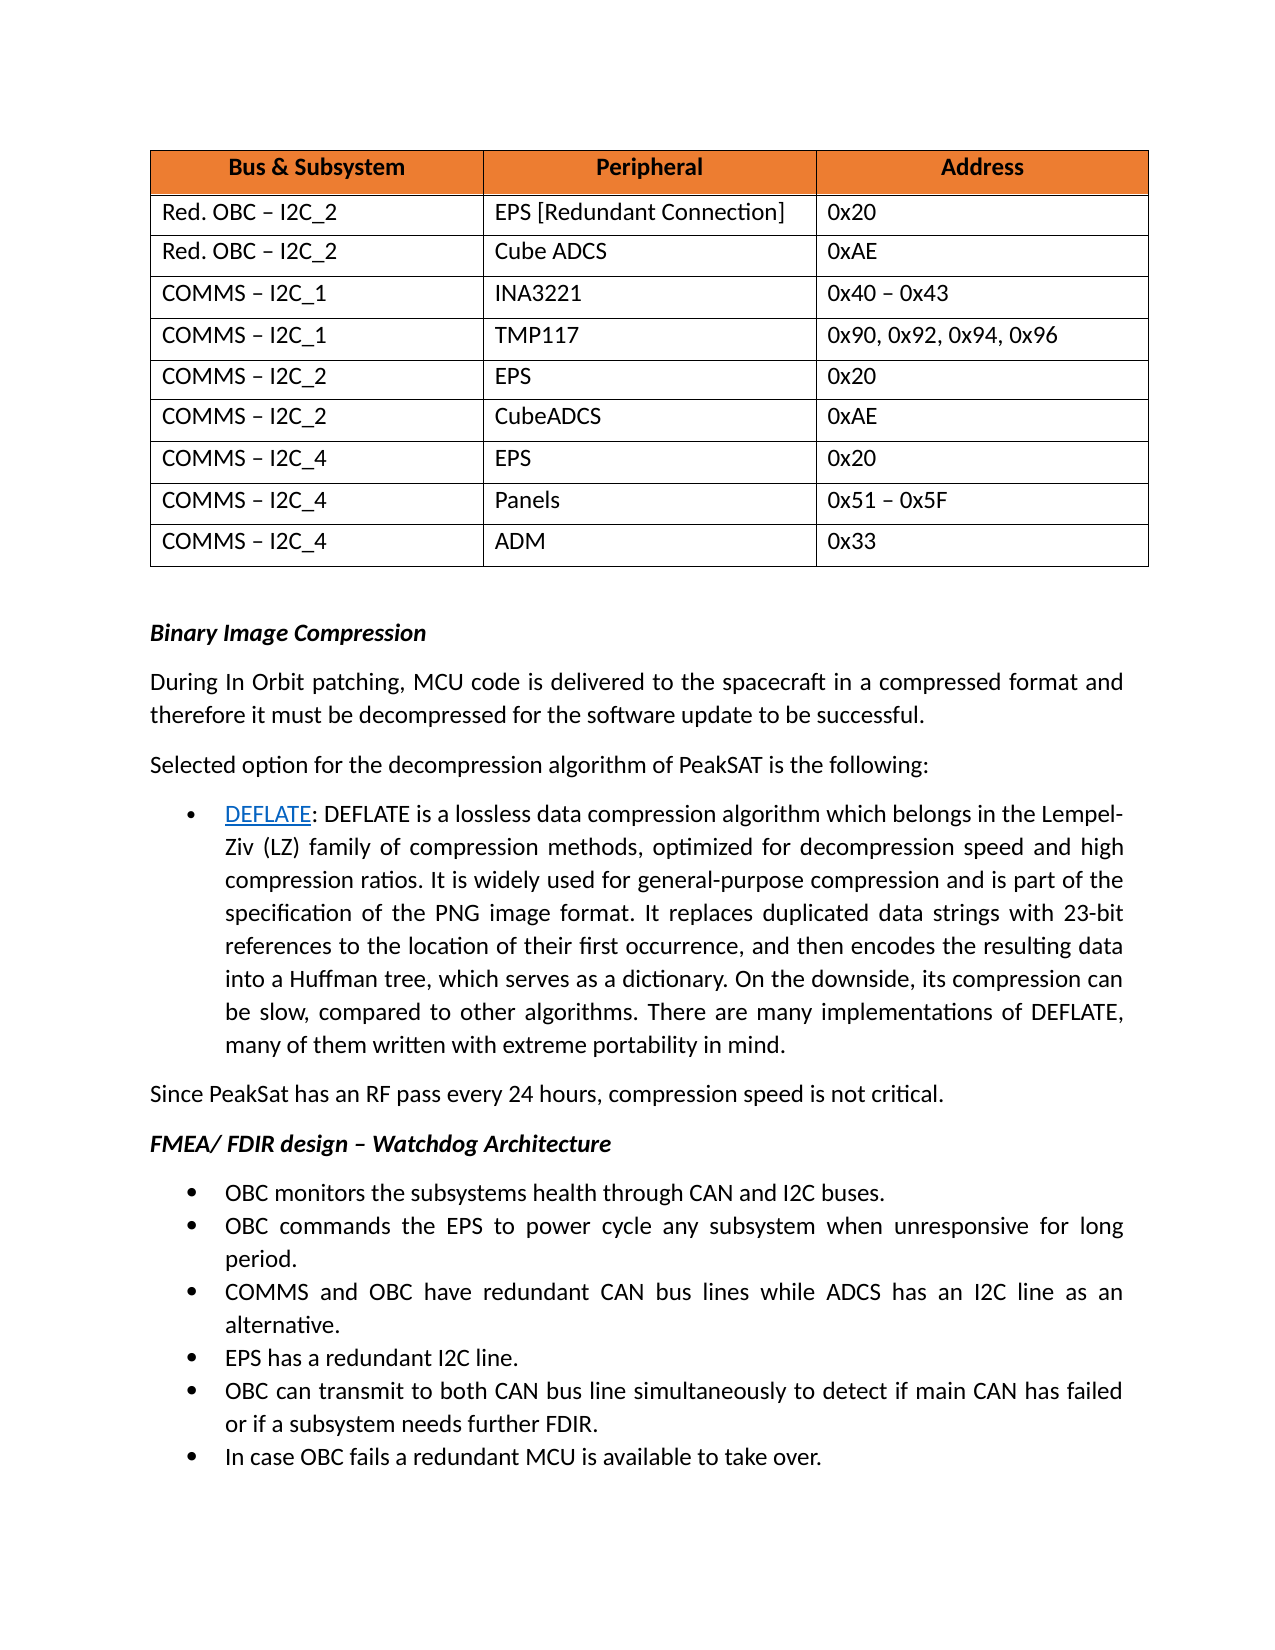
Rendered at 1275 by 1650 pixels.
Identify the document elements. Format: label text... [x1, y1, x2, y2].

table_cell Red. OBC – I2C_2 [151, 236, 483, 276]
table_cell INA3221 [484, 277, 816, 318]
table_cell 0x20 [817, 442, 1148, 483]
table_cell COMMS – I2C_4 [151, 442, 483, 483]
table_cell Cube ADCS [484, 236, 816, 276]
list DEFLATE: DEFLATE is a lossless data compression algorithm which belongs in the Lempel-Ziv (LZ) family of compression methods, optimized for decompression speed and high compression ratios. It is widely used for general-purpose compression and is part of the specification of the PNG image format. It replaces duplicated data strings with 23-bit references to the location of their first occurrence, and then encodes the resulting data into a Huffman tree, which serves as a dictionary. On the downside, its compression can be slow, compared to other algorithms. There are many implementations of DEFLATE, many of them written with extreme portability in mind. [187, 798, 1125, 1059]
table_cell 0x33 [817, 525, 1148, 566]
table_cell Address [817, 151, 1148, 194]
table_cell COMMS – I2C_2 [151, 400, 483, 441]
table_cell Panels [484, 484, 816, 524]
list EPS has a redundant I2C line. [187, 1342, 1125, 1373]
table_cell COMMS – I2C_2 [151, 361, 483, 399]
table_cell ADM [484, 525, 816, 566]
list OBC commands the EPS to power cycle any subsystem when unresponsive for long period. [187, 1210, 1125, 1274]
table_cell EPS [Redundant Connection] [484, 196, 816, 234]
table_cell 0x20 [817, 196, 1148, 234]
table_cell EPS [484, 361, 816, 399]
table_cell COMMS – I2C_4 [151, 484, 483, 524]
text FMEA/ FDIR design – Watchdog Architecture [150, 1128, 1125, 1158]
table_cell 0xAE [817, 400, 1148, 441]
text Binary Image Compression [150, 617, 1125, 647]
table_cell CubeADCS [484, 400, 816, 441]
table_cell EPS [484, 442, 816, 483]
list In case OBC fails a redundant MCU is available to take over. [187, 1441, 1125, 1471]
table_cell 0x40 – 0x43 [817, 277, 1148, 318]
text During In Orbit patching, MCU code is delivered to the spacecraft in a compressed format and therefore it must be decompressed for the software update to be successful. [150, 666, 1125, 730]
table_cell Peripheral [484, 151, 816, 194]
text Selected option for the decompression algorithm of PeakSAT is the following: [150, 749, 1125, 779]
table_cell TMP117 [484, 319, 816, 359]
table_cell Bus & Subsystem [151, 151, 483, 194]
table_cell 0x51 – 0x5F [817, 484, 1148, 524]
list COMMS and OBC have redundant CAN bus lines while ADCS has an I2C line as an alternative. [187, 1276, 1125, 1340]
table_cell 0xAE [817, 236, 1148, 276]
list OBC monitors the subsystems health through CAN and I2C buses. [187, 1177, 1125, 1208]
table_cell Red. OBC – I2C_2 [151, 196, 483, 234]
text Since PeakSat has an RF pass every 24 hours, compression speed is not critical. [150, 1078, 1125, 1109]
list OBC can transmit to both CAN bus line simultaneously to detect if main CAN has failed or if a subsystem needs further FDIR. [187, 1375, 1125, 1438]
table_cell 0x90, 0x92, 0x94, 0x96 [817, 319, 1148, 359]
table_cell COMMS – I2C_4 [151, 525, 483, 566]
table_cell 0x20 [817, 361, 1148, 399]
table_cell COMMS – I2C_1 [151, 277, 483, 318]
table_cell COMMS – I2C_1 [151, 319, 483, 359]
